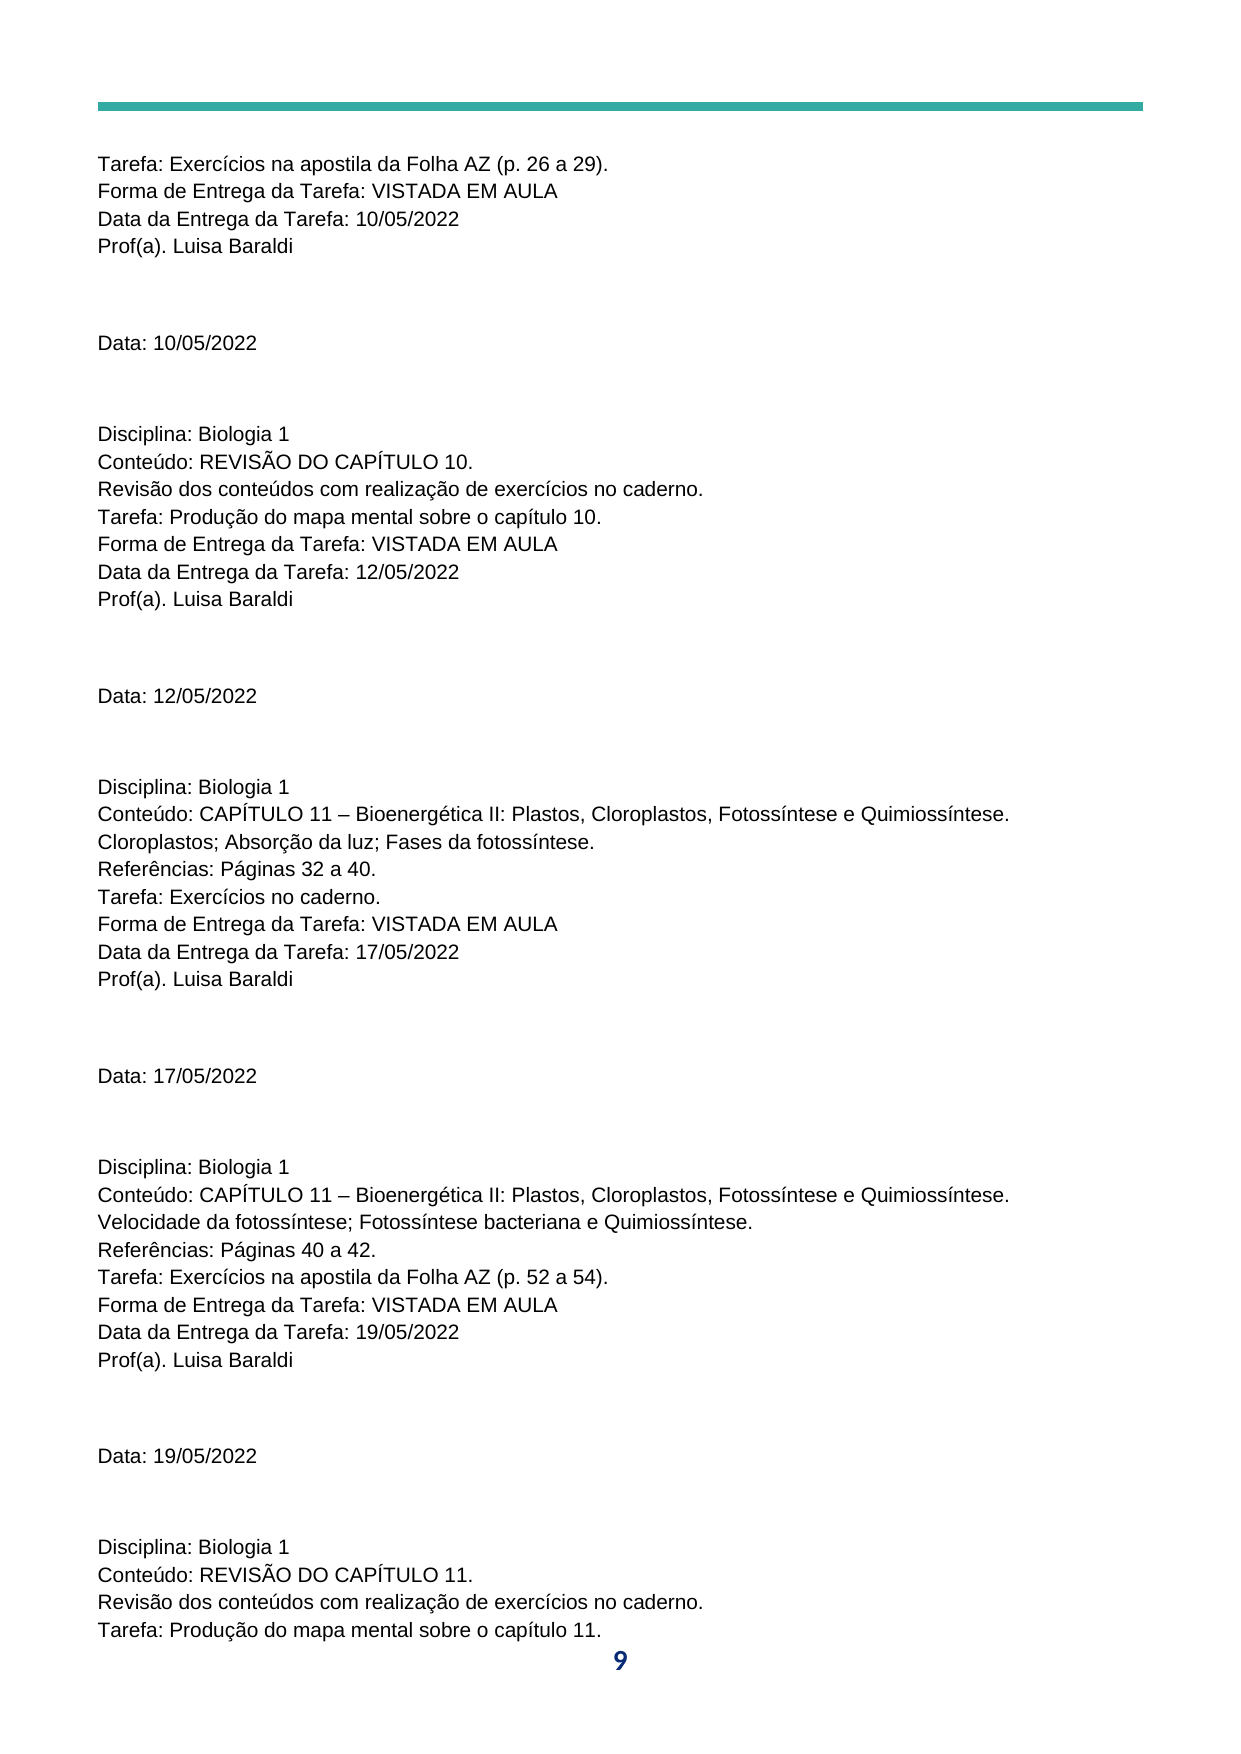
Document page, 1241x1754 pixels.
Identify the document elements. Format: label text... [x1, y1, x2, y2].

text Disciplina: Biologia 1 Conteúdo: CAPÍTULO 11 – Bioenergética II: Plastos, Cloroplastos, Fotossíntese e Quimiossíntese. Velocidade da fotossíntese; Fotossíntese bacteriana e Quimiossíntese. Referências: Páginas 40 a 42. Tarefa: Exercícios na apostila da Folha AZ (p. 52 a 54). Forma de Entrega da Tarefa: VISTADA EM AULA Data da Entrega da Tarefa: 19/05/2022 Prof(a). Luisa Baraldi [97, 1155, 1143, 1371]
text Data: 10/05/2022 [97, 331, 1143, 396]
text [97, 1535, 1143, 1642]
text Data: 12/05/2022 [97, 684, 1143, 749]
text Disciplina: Biologia 1 Conteúdo: CAPÍTULO 11 – Bioenergética II: Plastos, Cloroplastos, Fotossíntese e Quimiossíntese. Cloroplastos; Absorção da luz; Fases da fotossíntese. Referências: Páginas 32 a 40. Tarefa: Exercícios no caderno. Forma de Entrega da Tarefa: VISTADA EM AULA Data da Entrega da Tarefa: 17/05/2022 Prof(a). Luisa Baraldi [97, 775, 1143, 991]
text Disciplina: Biologia 1 Conteúdo: REVISÃO DO CAPÍTULO 10. Revisão dos conteúdos com realização de exercícios no caderno. Tarefa: Produção do mapa mental sobre o capítulo 10. Forma de Entrega da Tarefa: VISTADA EM AULA Data da Entrega da Tarefa: 12/05/2022 Prof(a). Luisa Baraldi [97, 422, 1143, 611]
text Data: 17/05/2022 [97, 1064, 1143, 1129]
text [97, 152, 1143, 258]
text Data: 19/05/2022 [97, 1444, 1143, 1509]
